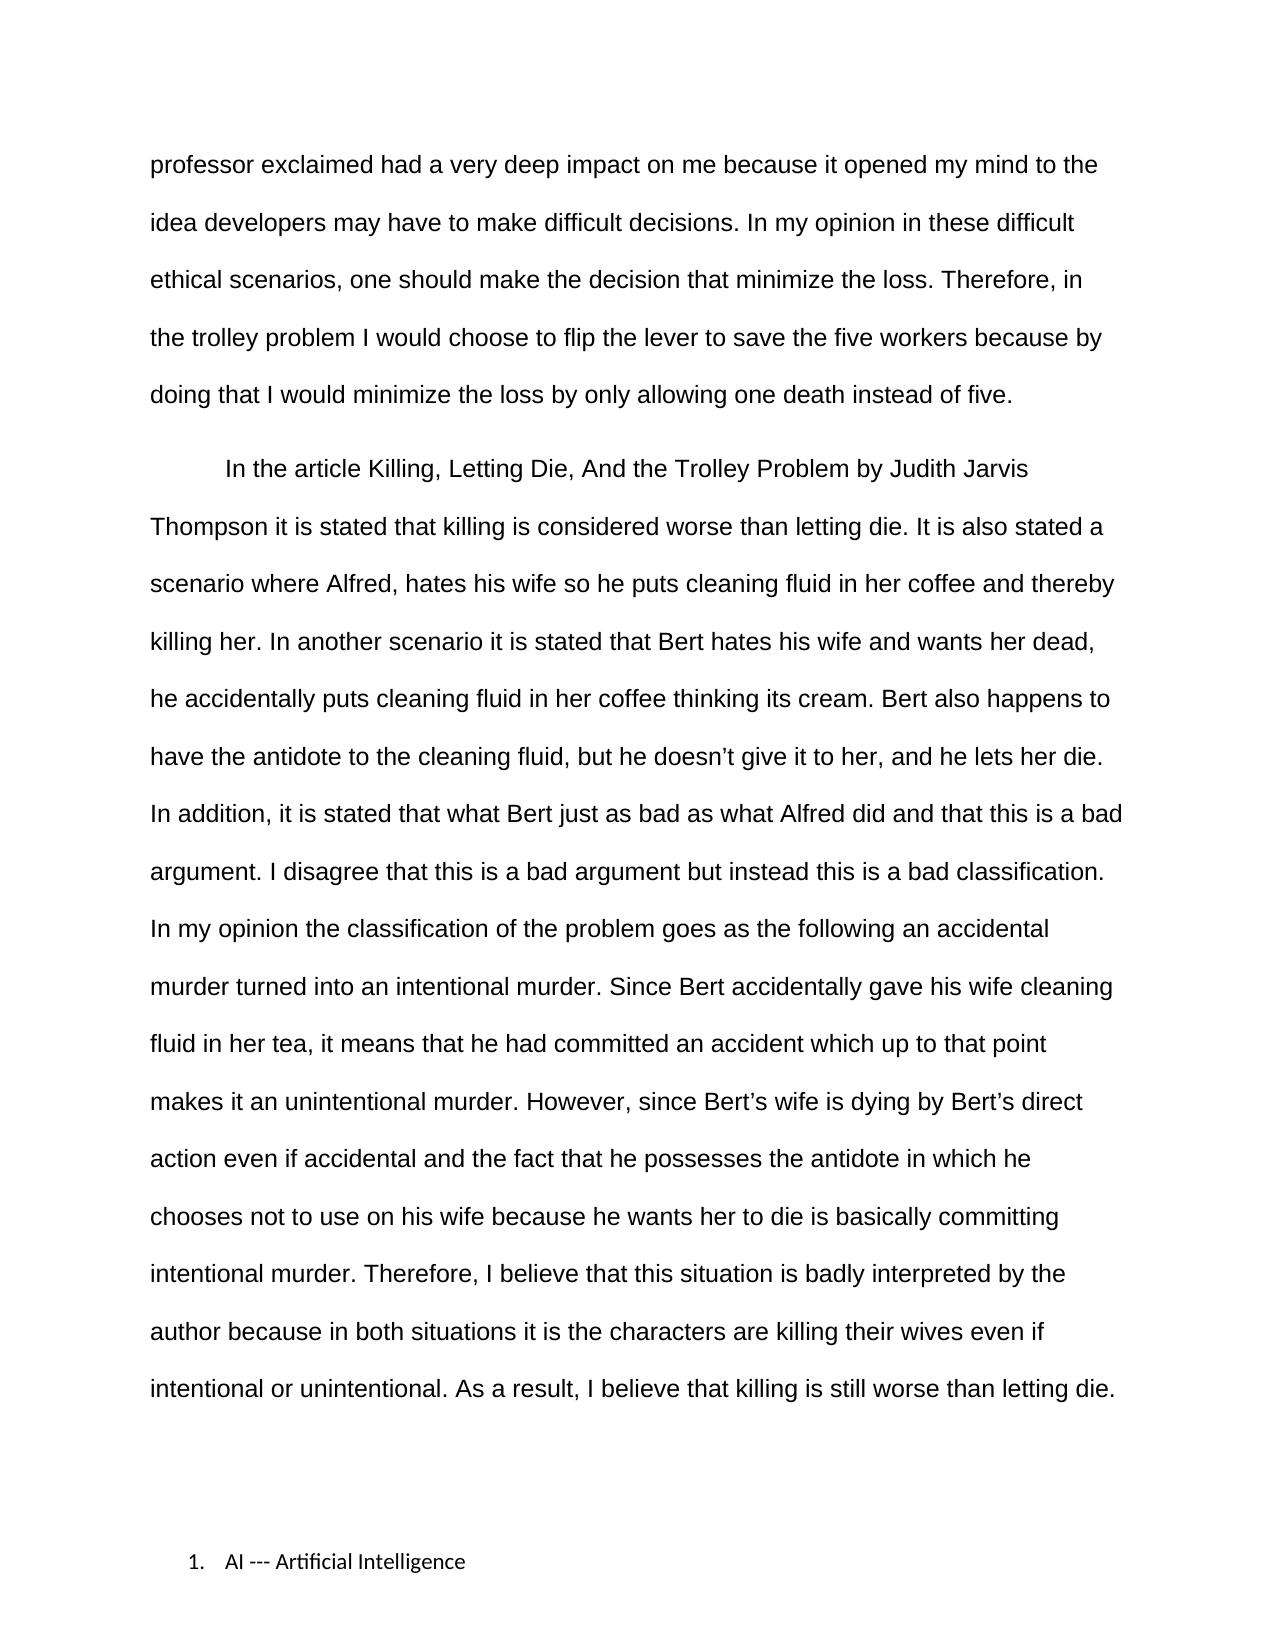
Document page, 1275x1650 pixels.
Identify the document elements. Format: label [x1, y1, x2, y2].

text [150, 150, 1125, 409]
text [150, 454, 1125, 1403]
